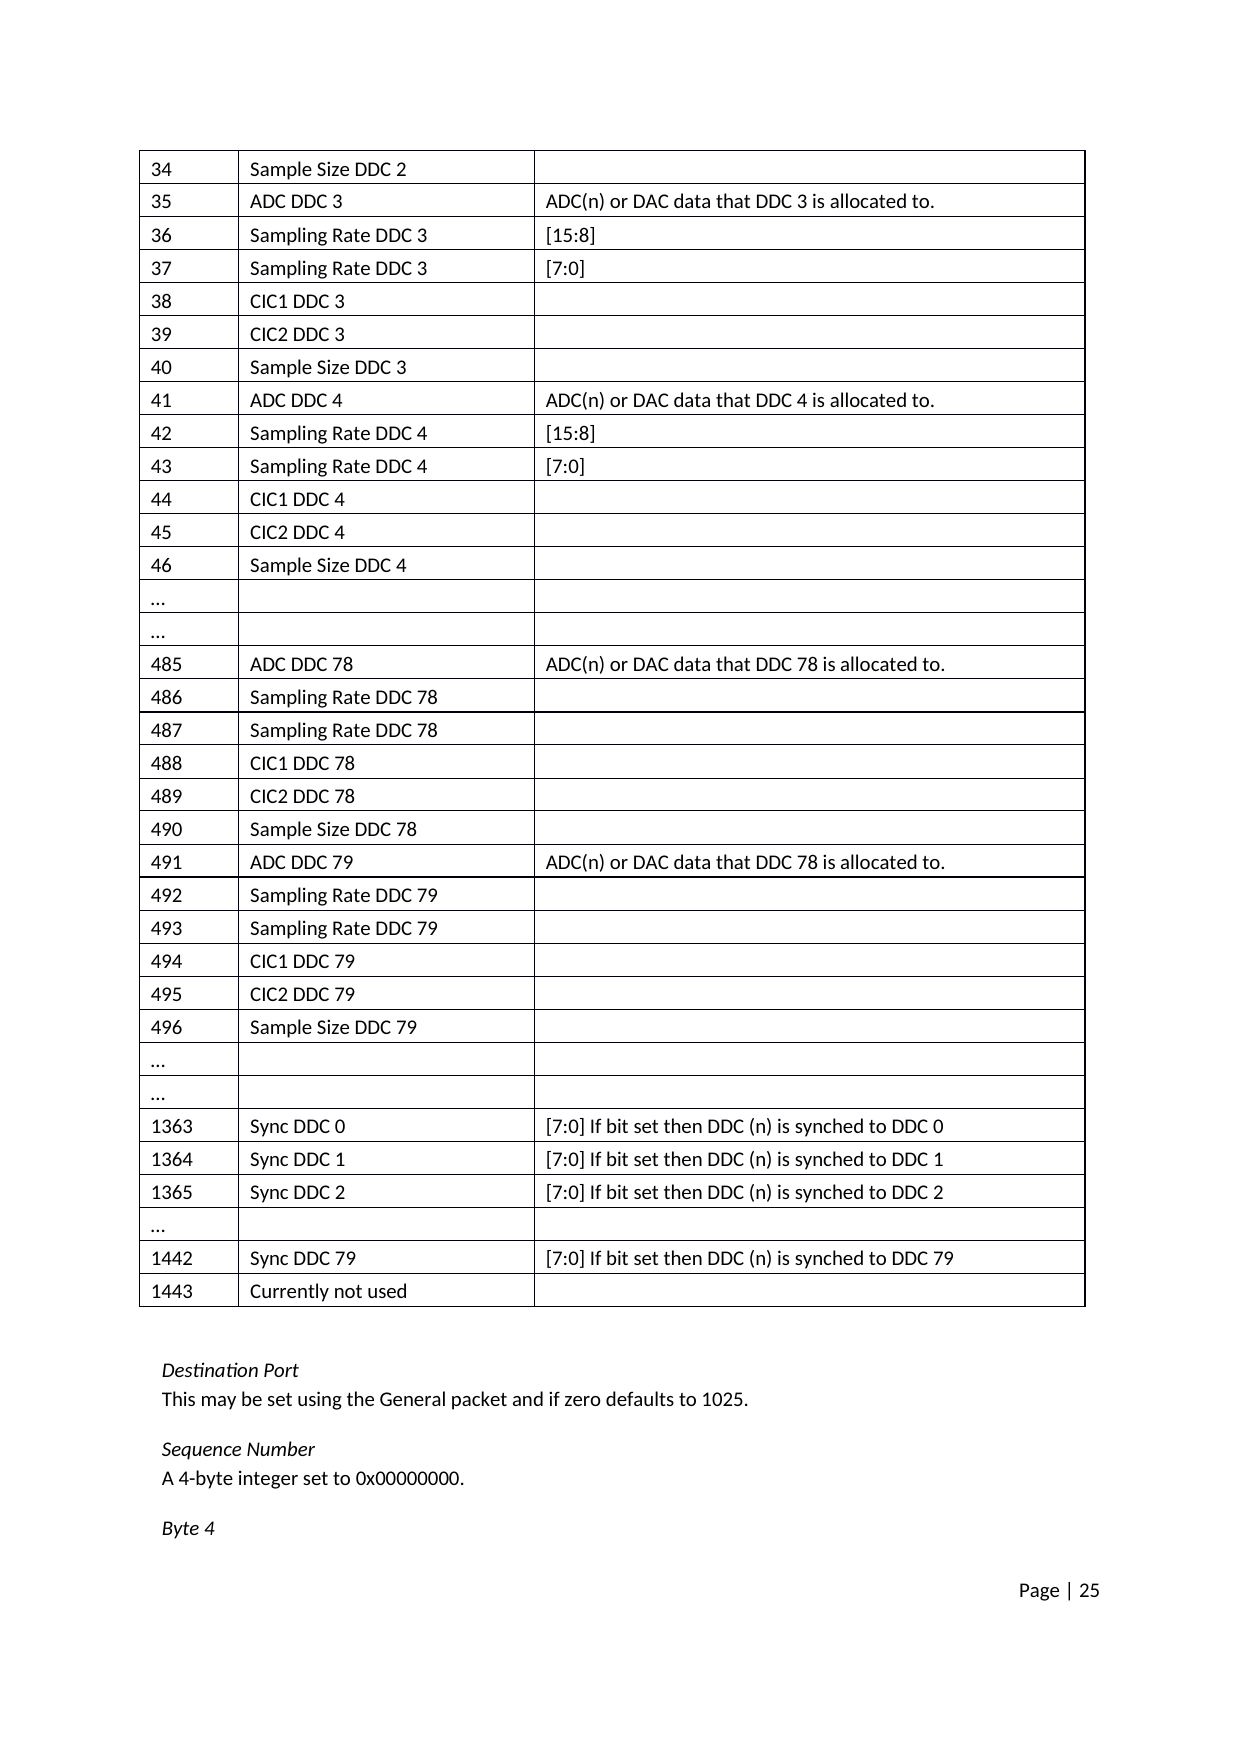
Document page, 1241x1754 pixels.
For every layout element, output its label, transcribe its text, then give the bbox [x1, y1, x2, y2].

table_cell [535, 911, 1084, 942]
table_cell Sync DDC 1 [239, 1142, 534, 1174]
table_cell ADC(n) or DAC data that DDC 78 is allocated to. [535, 845, 1084, 876]
table_cell [15:8] [535, 217, 1084, 249]
table_cell 1364 [140, 1142, 238, 1174]
table_cell [535, 878, 1084, 909]
table_cell 39 [140, 316, 238, 348]
table_cell 486 [140, 679, 238, 711]
table_cell [535, 580, 1084, 612]
table_cell [15:8] [535, 415, 1084, 447]
table_cell … [140, 1076, 238, 1108]
table_cell [7:0] [535, 448, 1084, 480]
table_cell Currently not used [239, 1274, 534, 1306]
table_cell [7:0] If bit set then DDC (n) is synched to DDC 1 [535, 1142, 1084, 1174]
text Sequence Number [162, 1436, 1090, 1462]
table_cell 43 [140, 448, 238, 480]
table_cell [7:0] If bit set then DDC (n) is synched to DDC 2 [535, 1175, 1084, 1207]
table_cell 46 [140, 547, 238, 579]
table_cell 35 [140, 184, 238, 216]
table_cell Sync DDC 2 [239, 1175, 534, 1207]
table_cell [535, 547, 1084, 579]
table_cell Sampling Rate DDC 3 [239, 217, 534, 249]
table_cell [239, 1208, 534, 1240]
table_cell [7:0] [535, 250, 1084, 282]
table_cell ADC DDC 79 [239, 845, 534, 876]
table_cell Sampling Rate DDC 78 [239, 679, 534, 711]
table_cell [535, 1274, 1084, 1306]
table_cell [535, 1208, 1084, 1240]
table_cell Sync DDC 0 [239, 1109, 534, 1141]
table_cell [535, 1076, 1084, 1108]
table_cell CIC1 DDC 79 [239, 944, 534, 976]
table_cell [7:0] If bit set then DDC (n) is synched to DDC 79 [535, 1241, 1084, 1273]
table_cell Sample Size DDC 79 [239, 1010, 534, 1042]
table_cell 1443 [140, 1274, 238, 1306]
table_cell … [140, 613, 238, 645]
table_cell ADC(n) or DAC data that DDC 3 is allocated to. [535, 184, 1084, 216]
table_cell CIC2 DDC 79 [239, 977, 534, 1008]
table_cell … [140, 580, 238, 612]
table_cell … [140, 1043, 238, 1074]
text Byte 4 [162, 1516, 1090, 1541]
table_cell ADC DDC 78 [239, 646, 534, 678]
table_cell ADC(n) or DAC data that DDC 78 is allocated to. [535, 646, 1084, 678]
table_cell … [140, 1208, 238, 1240]
table_cell CIC1 DDC 3 [239, 283, 534, 315]
table_cell CIC1 DDC 78 [239, 745, 534, 777]
table_cell [535, 745, 1084, 777]
table_cell 38 [140, 283, 238, 315]
table_cell 37 [140, 250, 238, 282]
table_cell 45 [140, 514, 238, 546]
table_cell 34 [140, 151, 238, 183]
table_cell [535, 811, 1084, 843]
table_cell ADC DDC 4 [239, 382, 534, 414]
table_cell Sample Size DDC 78 [239, 811, 534, 843]
table_cell Sampling Rate DDC 4 [239, 415, 534, 447]
table_cell [535, 1010, 1084, 1042]
table_cell CIC2 DDC 3 [239, 316, 534, 348]
table_cell CIC2 DDC 78 [239, 779, 534, 810]
table_cell Sampling Rate DDC 4 [239, 448, 534, 480]
table_cell [535, 151, 1084, 183]
table_cell 489 [140, 779, 238, 810]
table_cell 42 [140, 415, 238, 447]
table_cell 1442 [140, 1241, 238, 1273]
table_cell Sample Size DDC 2 [239, 151, 534, 183]
table_cell [535, 977, 1084, 1008]
table_cell 490 [140, 811, 238, 843]
text Destination Port [162, 1357, 1090, 1383]
table_cell 487 [140, 713, 238, 744]
table_cell [7:0] If bit set then DDC (n) is synched to DDC 0 [535, 1109, 1084, 1141]
table_cell 485 [140, 646, 238, 678]
table_cell 44 [140, 481, 238, 513]
table_cell Sync DDC 79 [239, 1241, 534, 1273]
table_cell 41 [140, 382, 238, 414]
table_cell 1363 [140, 1109, 238, 1141]
text A 4-byte integer set to 0x00000000. [162, 1466, 1090, 1491]
table_cell CIC2 DDC 4 [239, 514, 534, 546]
text This may be set using the General packet and if zero defaults to 1025. [162, 1386, 1090, 1412]
table_cell 492 [140, 878, 238, 909]
table_cell 494 [140, 944, 238, 976]
table_cell [535, 481, 1084, 513]
table_cell [535, 316, 1084, 348]
table_cell [535, 1043, 1084, 1074]
table_cell CIC1 DDC 4 [239, 481, 534, 513]
table_cell ADC DDC 3 [239, 184, 534, 216]
table_cell Sampling Rate DDC 3 [239, 250, 534, 282]
table_cell [535, 679, 1084, 711]
table_cell 36 [140, 217, 238, 249]
table_cell 1365 [140, 1175, 238, 1207]
table_cell Sample Size DDC 4 [239, 547, 534, 579]
table_cell [239, 580, 534, 612]
table_cell [535, 779, 1084, 810]
table_cell [535, 349, 1084, 381]
table_cell Sampling Rate DDC 79 [239, 878, 534, 909]
table_cell [535, 713, 1084, 744]
table_cell Sample Size DDC 3 [239, 349, 534, 381]
table_cell ADC(n) or DAC data that DDC 4 is allocated to. [535, 382, 1084, 414]
table_cell [535, 283, 1084, 315]
table_cell 40 [140, 349, 238, 381]
table_cell [239, 613, 534, 645]
table_cell 496 [140, 1010, 238, 1042]
table_cell 488 [140, 745, 238, 777]
table_cell [239, 1043, 534, 1074]
table_cell Sampling Rate DDC 78 [239, 713, 534, 744]
table_cell 493 [140, 911, 238, 942]
table_cell [535, 514, 1084, 546]
table_cell [535, 613, 1084, 645]
table_cell [239, 1076, 534, 1108]
table_cell [535, 944, 1084, 976]
table_cell Sampling Rate DDC 79 [239, 911, 534, 942]
table_cell 491 [140, 845, 238, 876]
table_cell 495 [140, 977, 238, 1008]
